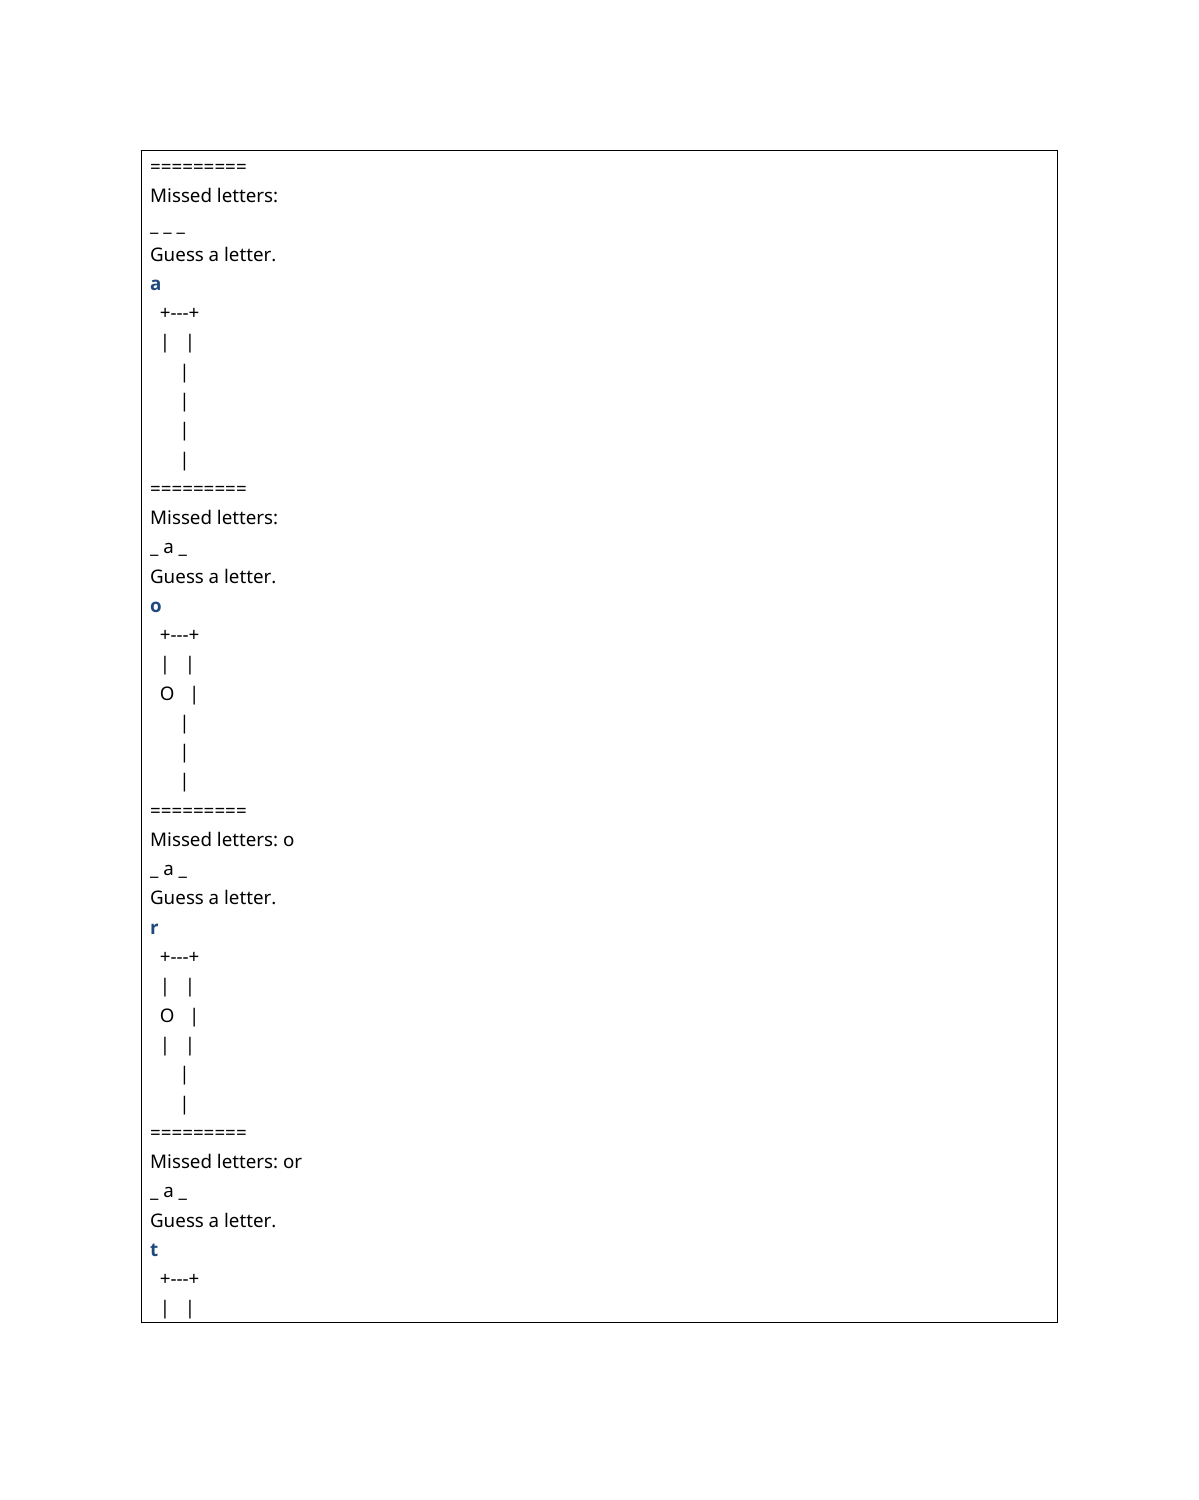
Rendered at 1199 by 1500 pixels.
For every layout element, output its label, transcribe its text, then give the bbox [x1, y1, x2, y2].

text ========= [142, 794, 1057, 823]
text _ _ _ [142, 208, 1057, 237]
text | | [142, 326, 1057, 354]
text | [142, 706, 1057, 735]
text _ a _ [142, 1174, 1057, 1203]
text _ a _ [142, 531, 1057, 559]
text Guess a letter. [142, 882, 1057, 910]
text | | [142, 1292, 1057, 1322]
text O | [142, 677, 1057, 706]
text | | [142, 1028, 1057, 1057]
text | [142, 735, 1057, 764]
text a [142, 267, 1057, 296]
text | [142, 413, 1057, 442]
text | | [142, 969, 1057, 998]
text o [142, 589, 1057, 618]
text | [142, 1057, 1057, 1086]
text | [142, 443, 1057, 471]
text | [142, 355, 1057, 383]
text Guess a letter. [142, 1204, 1057, 1232]
text +---+ [142, 1262, 1057, 1291]
text _ a _ [142, 852, 1057, 881]
text ========= [142, 151, 1057, 179]
text Guess a letter. [142, 560, 1057, 588]
text +---+ [142, 940, 1057, 969]
text ========= [142, 1116, 1057, 1144]
text Missed letters: [142, 179, 1057, 208]
text r [142, 911, 1057, 940]
text ========= [142, 472, 1057, 501]
text Missed letters: o [142, 823, 1057, 852]
text Missed letters: [142, 501, 1057, 530]
text | [142, 1087, 1057, 1115]
text Guess a letter. [142, 238, 1057, 266]
text | | [142, 648, 1057, 676]
text Missed letters: or [142, 1145, 1057, 1174]
text | [142, 384, 1057, 413]
text O | [142, 999, 1057, 1027]
text | [142, 765, 1057, 793]
text t [142, 1233, 1057, 1262]
text +---+ [142, 296, 1057, 325]
text +---+ [142, 618, 1057, 647]
